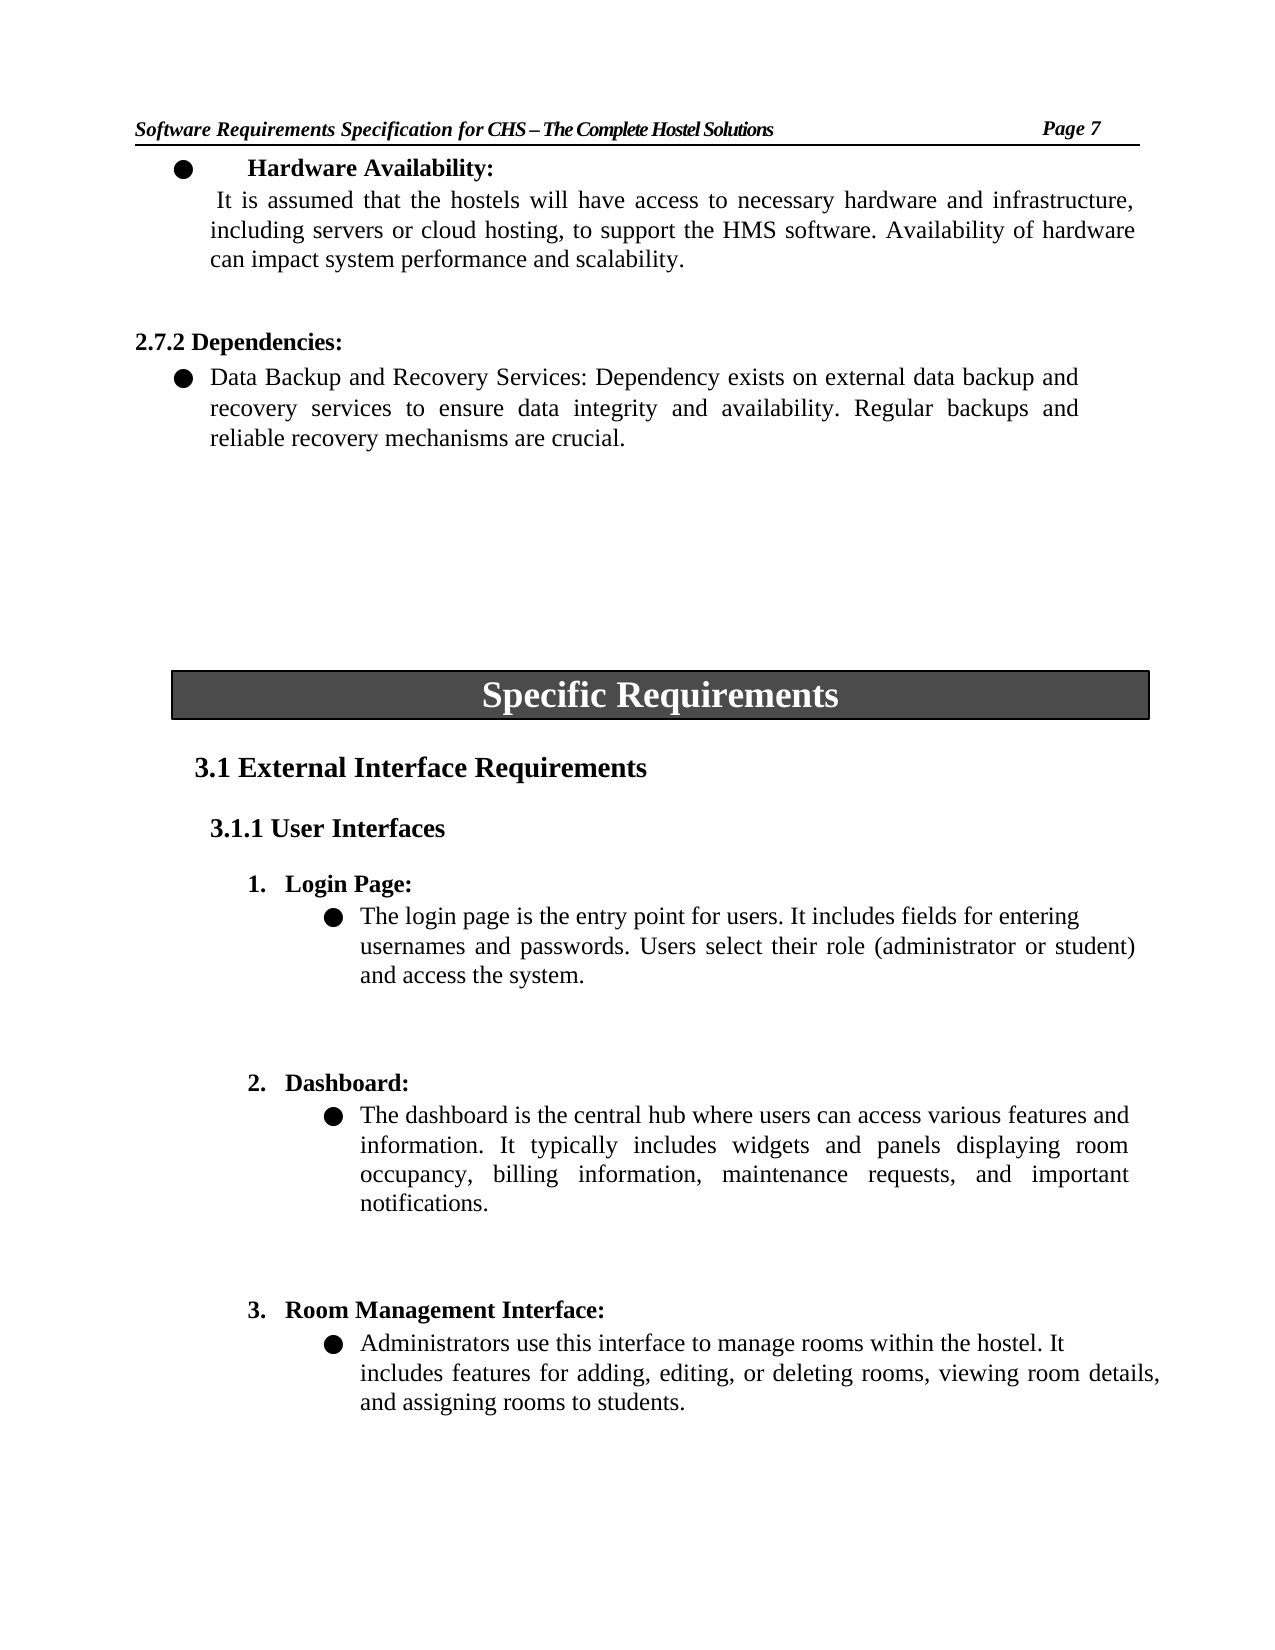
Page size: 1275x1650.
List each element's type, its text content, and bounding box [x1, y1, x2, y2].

text It is assumed that the hostels will have access to necessary hardware and infrastructure, including servers or cloud hosting, to support the HMS software. Availability of hardware can impact system performance and scalability. [210, 185, 1135, 273]
list The dashboard is the central hub where users can access various features and information. It typically includes widgets and panels displaying room occupancy, billing information, maintenance requests, and important notifications. [322, 1096, 1129, 1217]
subtitle Hardware Availability: [172, 150, 1160, 184]
list Administrators use this interface to manage rooms within the hostel. It [322, 1324, 1160, 1358]
subtitle External Interface Requirements [194, 697, 1160, 783]
list The login page is the entry point for users. It includes fields for entering [322, 897, 1160, 931]
subtitle Room Management Interface: [247, 1296, 1160, 1324]
text includes features for adding, editing, or deleting rooms, viewing room details, and assigning rooms to students. [360, 1358, 1160, 1416]
subtitle Dashboard: [247, 1068, 1160, 1096]
text usernames and passwords. Users select their role (administrator or student) and access the system. [360, 931, 1135, 989]
subtitle 2.7.2 Dependencies: [135, 327, 1160, 356]
list Data Backup and Recovery Services: Dependency exists on external data backup and recovery services to ensure data integrity and availability. Regular backups and reliable recovery mechanisms are crucial. [172, 358, 1079, 452]
subtitle Login Page: [247, 869, 1160, 897]
subtitle User Interfaces [210, 812, 1160, 844]
